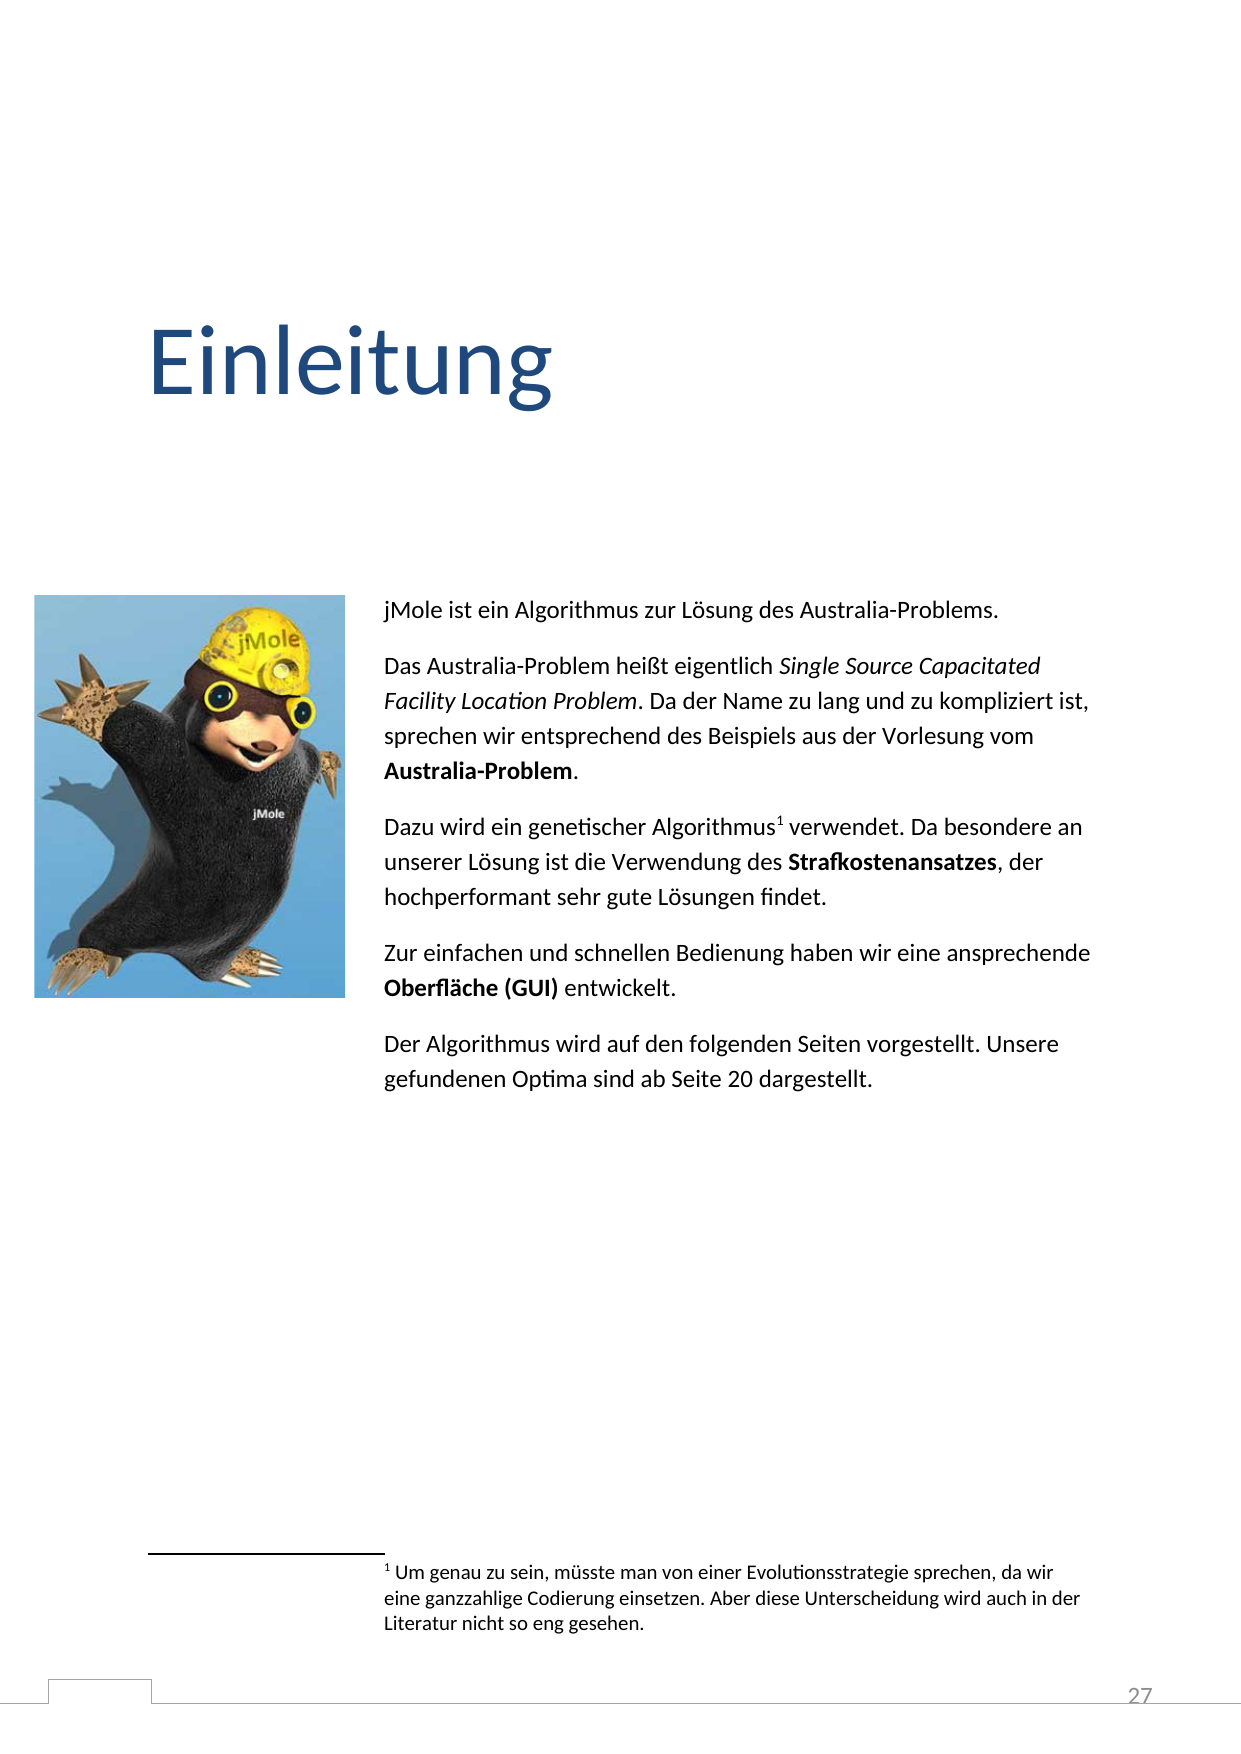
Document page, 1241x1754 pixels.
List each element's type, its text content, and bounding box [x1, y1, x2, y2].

picture [34, 595, 346, 998]
text Dazu wird ein genetischer Algorithmus verwendet. Da besondere an unserer Lösung ist die Verwendung des Strafkostenansatzes, der hochperformant sehr gute Lösungen findet. [384, 811, 1093, 912]
subtitle Einleitung [148, 298, 1093, 420]
text jMole ist ein Algorithmus zur Lösung des Australia-Problems. [384, 595, 1093, 625]
text Zur einfachen und schnellen Bedienung haben wir eine ansprechende Oberfläche (GUI) entwickelt. [384, 937, 1093, 1003]
text Der Algorithmus wird auf den folgenden Seiten vorgestellt. Unsere gefundenen Optima sind ab Seite 19 dargestellt. [384, 1028, 1093, 1093]
text Das Australia-Problem heißt eigentlich Single Source Capacitated Facility Location Problem. Da der Name zu lang und zu kompliziert ist, sprechen wir entsprechend des Beispiels aus der Vorlesung vom Australia-Problem. [384, 651, 1093, 786]
